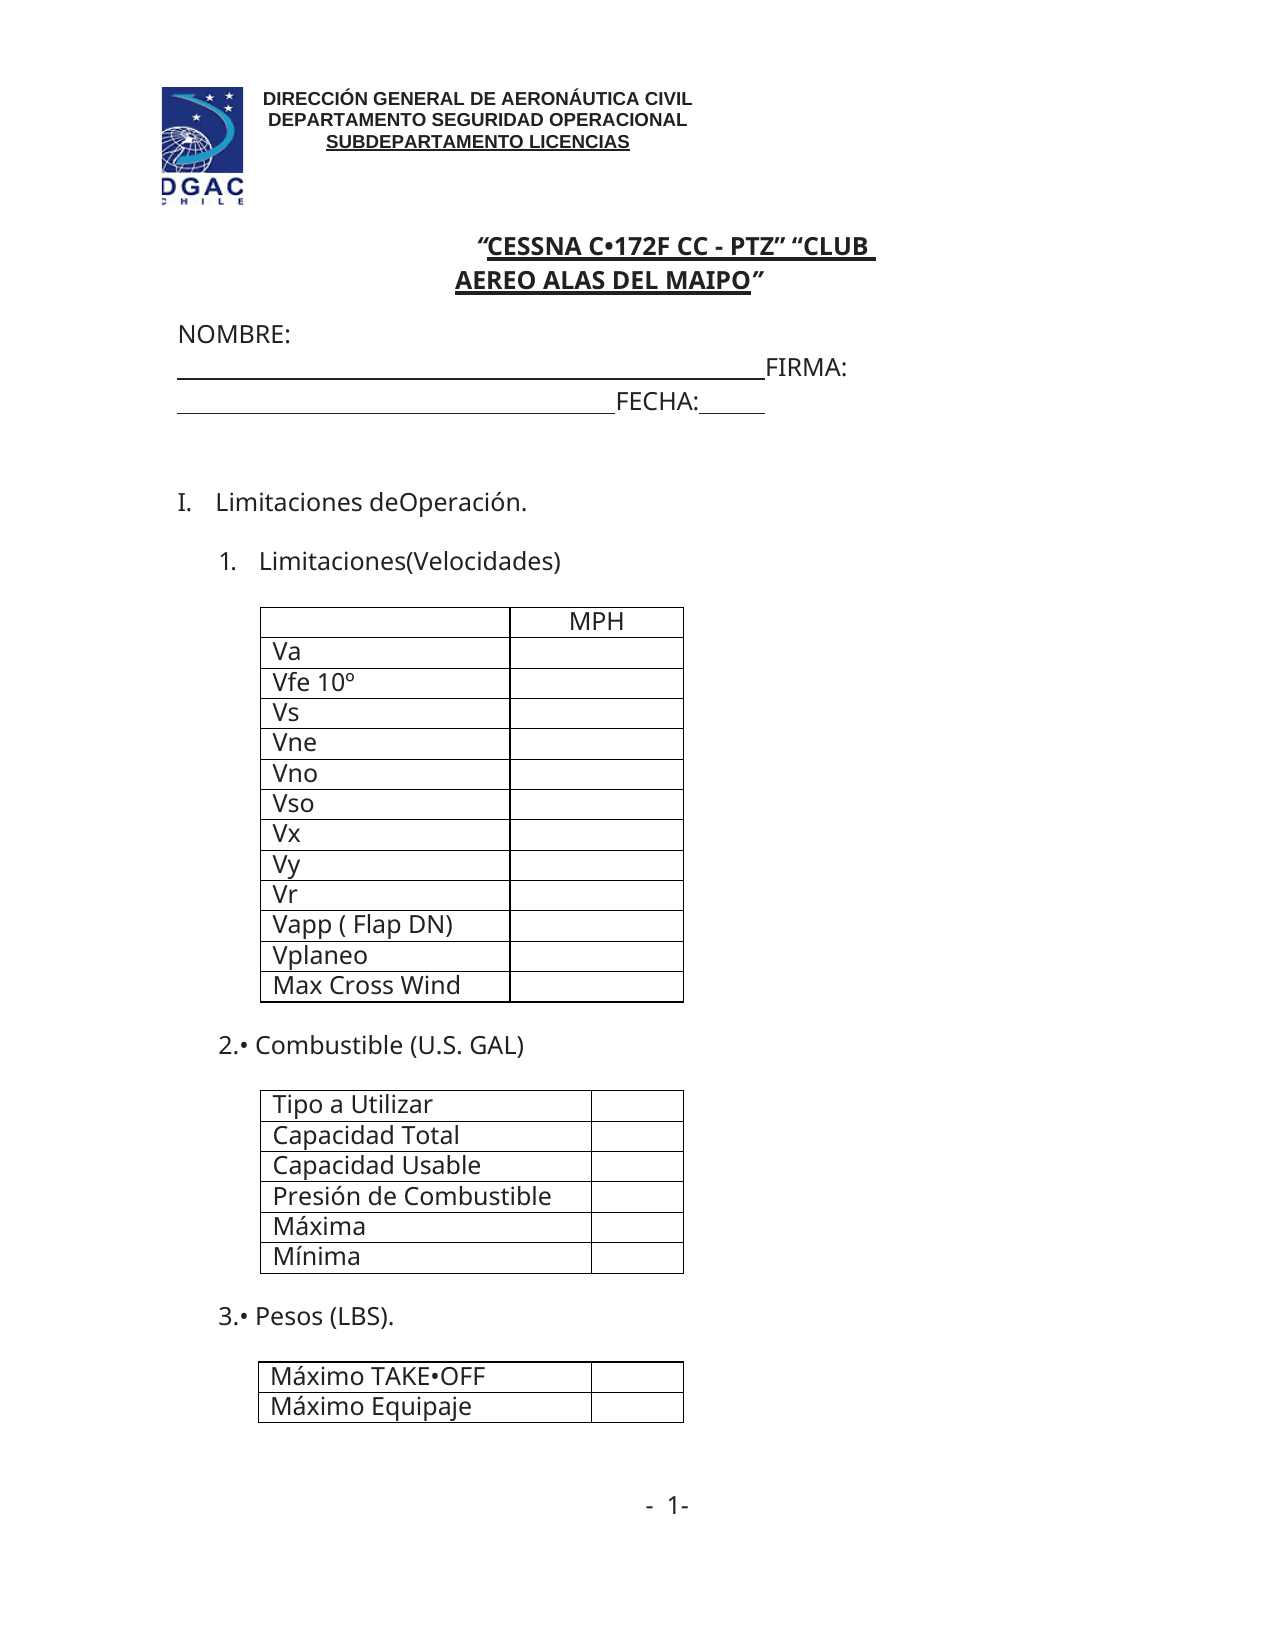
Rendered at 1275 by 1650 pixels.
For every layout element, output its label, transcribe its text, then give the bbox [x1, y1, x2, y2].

table_cell [511, 699, 683, 728]
table_header [592, 1363, 683, 1392]
text NOMBRE: [177, 319, 302, 350]
table_cell Capacidad Total [261, 1122, 591, 1151]
table_cell Va [261, 638, 509, 667]
table_cell Máximo Equipaje [259, 1393, 591, 1422]
table_cell [511, 729, 683, 758]
table_header [141, 88, 253, 206]
table_cell [592, 1122, 683, 1151]
table_cell [592, 1243, 683, 1272]
table_cell [511, 790, 683, 819]
table_cell Vne [261, 729, 509, 758]
table_cell [511, 911, 683, 941]
table_cell Vno [261, 760, 509, 789]
table_cell Vfe 10º [261, 669, 509, 698]
table_cell [511, 638, 683, 667]
table_cell Vapp ( Flap DN) [261, 911, 509, 941]
table_cell [511, 669, 683, 698]
table_header Máximo TAKE•OFF [259, 1363, 591, 1392]
table_header Tipo a Utilizar [261, 1091, 591, 1121]
table_cell Vr [261, 881, 509, 910]
list Limitaciones(Velocidades) [218, 544, 1135, 578]
table_cell Max Cross Wind [261, 972, 509, 1001]
text 3.• Pesos (LBS). [218, 1299, 1135, 1333]
table_header DIRECCIÓN GENERAL DE AERONÁUTICA CIVIL DEPARTAMENTO SEGURIDAD OPERACIONAL SUBDEPARTAMENTO LICENCIAS [253, 88, 713, 206]
table_cell Vx [261, 820, 509, 850]
table_header MPH [511, 608, 683, 637]
table_header [592, 1091, 683, 1121]
table_cell Vs [261, 699, 509, 728]
table_header [261, 608, 509, 637]
table_cell Vso [261, 790, 509, 819]
table_cell Presión de Combustible [261, 1182, 591, 1212]
text - 1- [199, 1488, 1135, 1522]
table_cell [511, 881, 683, 910]
table_cell [511, 972, 683, 1001]
table_cell Máxima [261, 1213, 591, 1242]
picture [161, 87, 244, 205]
table_cell [511, 760, 683, 789]
table_cell Mínima [261, 1243, 591, 1272]
table_cell [511, 820, 683, 850]
table_cell Vy [261, 851, 509, 880]
table_cell [511, 942, 683, 971]
table_cell [592, 1393, 683, 1422]
table_cell [511, 851, 683, 880]
list Limitaciones deOperación. [177, 484, 1135, 519]
table_cell [592, 1213, 683, 1242]
table_cell [592, 1152, 683, 1181]
text FIRMA: FECHA: [177, 350, 1103, 418]
text “CESSNA C•172F CC - PTZ” “CLUB AEREO ALAS DEL MAIPO” [455, 228, 949, 296]
text 2.• Combustible (U.S. GAL) [218, 1027, 1135, 1062]
table_cell Capacidad Usable [261, 1152, 591, 1181]
table_cell Vplaneo [261, 942, 509, 971]
table_cell [592, 1182, 683, 1212]
